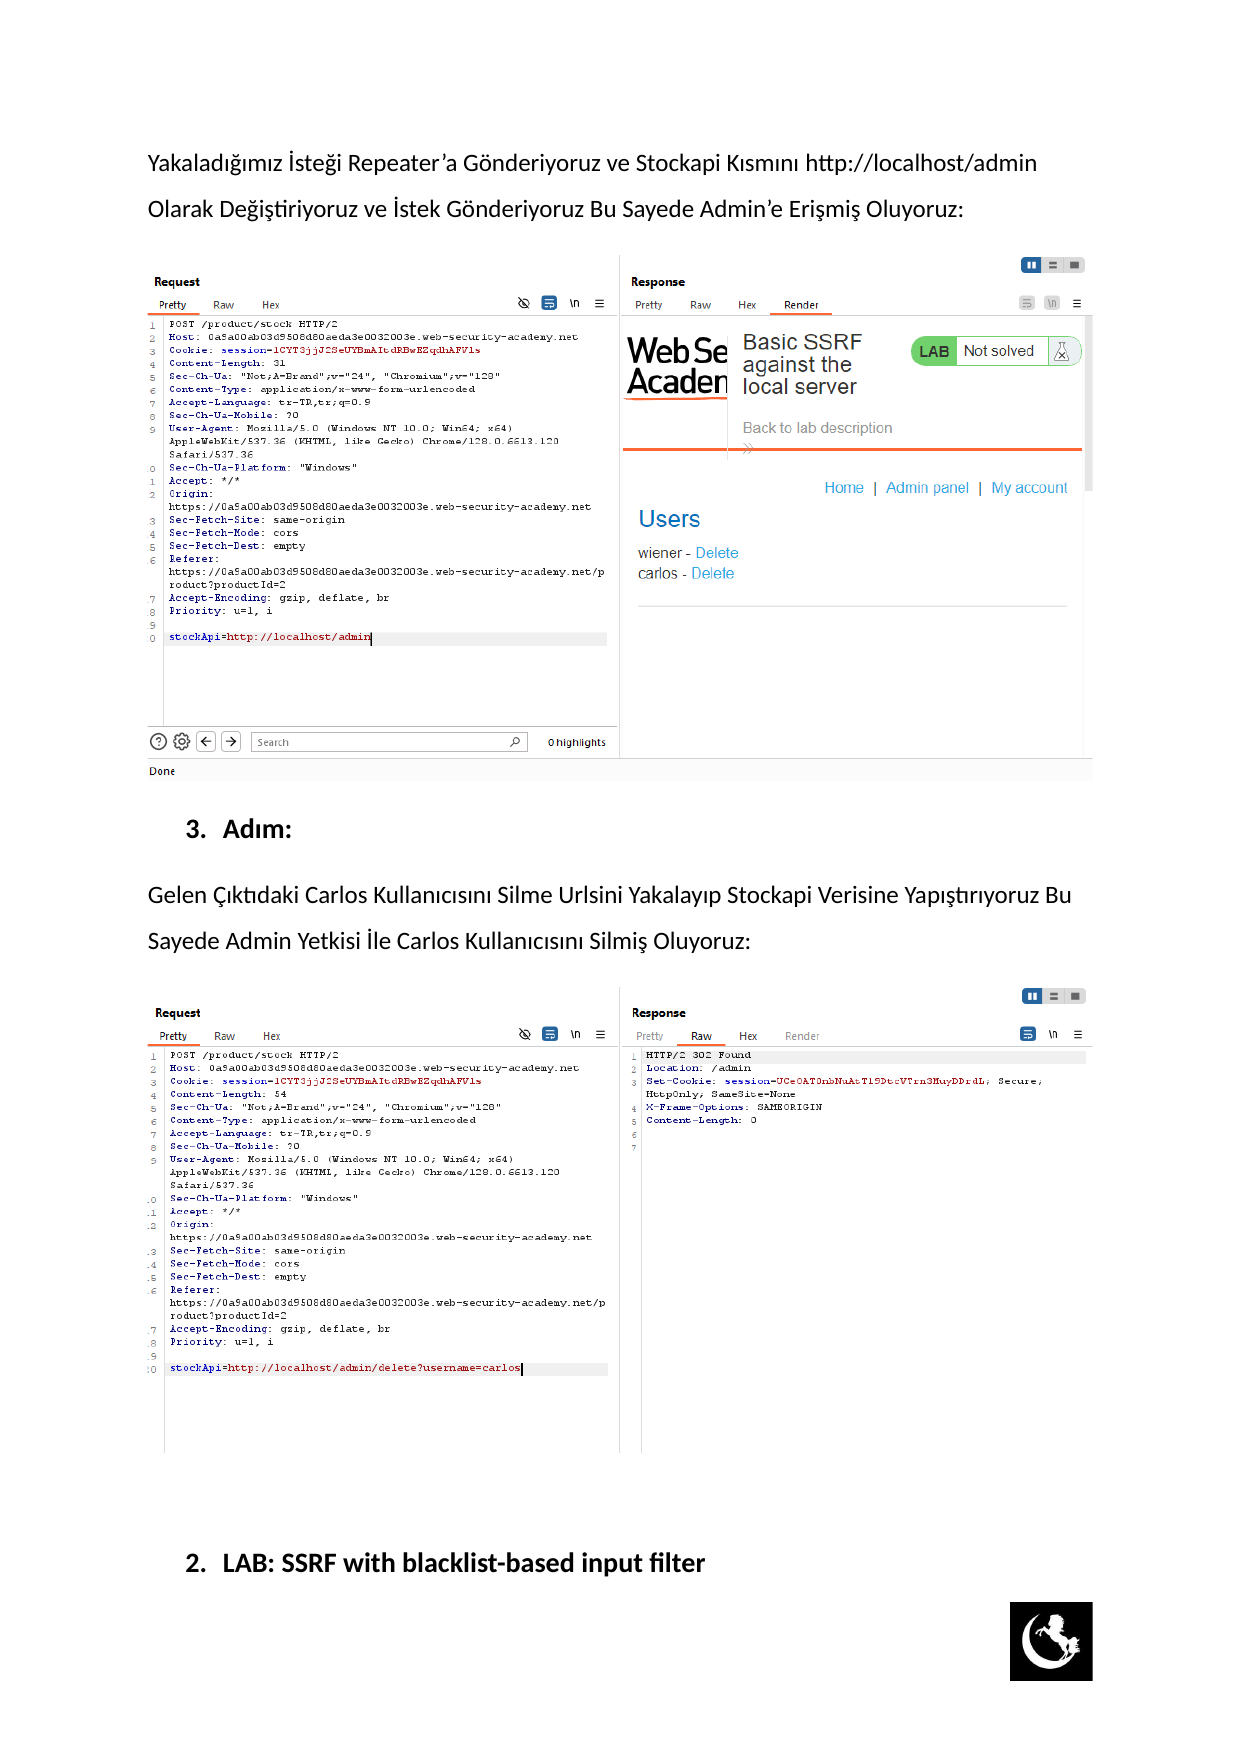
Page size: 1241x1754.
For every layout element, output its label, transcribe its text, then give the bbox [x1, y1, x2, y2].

list LAB: SSRF with blacklist-based input filter [185, 1545, 1093, 1580]
picture [1010, 1602, 1093, 1681]
list Adım: [185, 811, 1093, 845]
text Yakaladığımız İsteği Repeater’a Gönderiyoruz ve Stockapi Kısmını http://localhost/admin Olarak Değiştiriyoruz ve İstek Gönderiyoruz Bu Sayede Admin’e Erişmiş Oluyoruz: [148, 148, 1093, 224]
picture [147, 987, 1093, 1453]
picture [147, 255, 1093, 781]
text Gelen Çıktıdaki Carlos Kullanıcısını Silme Urlsini Yakalayıp Stockapi Verisine Yapıştırıyoruz Bu Sayede Admin Yetkisi İle Carlos Kullanıcısını Silmiş Oluyoruz: [148, 879, 1093, 955]
